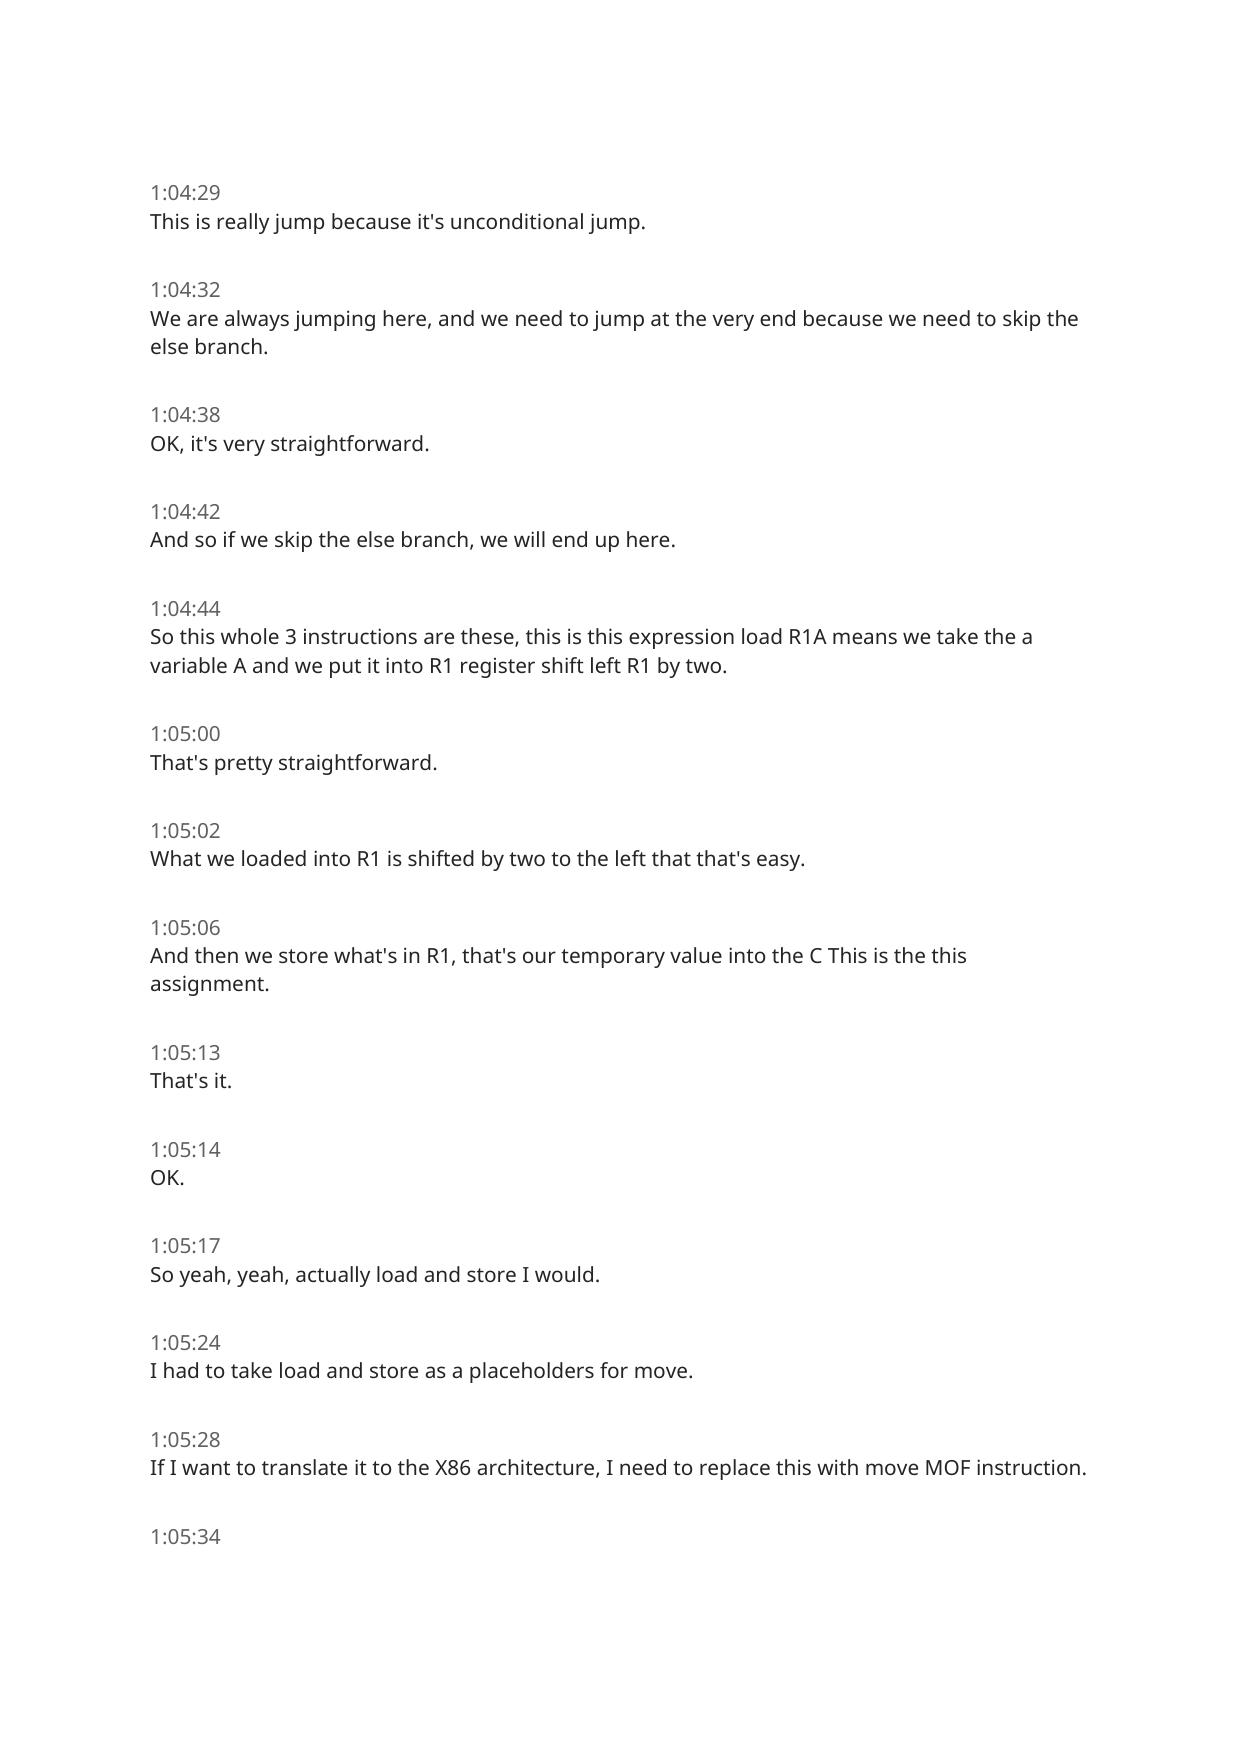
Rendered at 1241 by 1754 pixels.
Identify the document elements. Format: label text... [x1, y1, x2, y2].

text 1:05:24 I had to take load and store as a placeholders for move. [150, 1300, 1090, 1385]
text 1:05:02 What we loaded into R1 is shifted by two to the left that that's easy. [150, 787, 1090, 873]
text 1:04:44 So this whole 3 instructions are these, this is this expression load R1A means we take the a variable A and we put it into R1 register shift left R1 by two. [150, 566, 1090, 679]
text 1:05:00 That's pretty straightforward. [150, 691, 1090, 776]
text 1:04:32 We are always jumping here, and we need to jump at the very end because we need to skip the else branch. [150, 247, 1090, 361]
text 1:05:06 And then we store what's in R1, that's our temporary value into the C This is the this assignment. [150, 884, 1090, 998]
text 1:05:14 OK. [150, 1106, 1090, 1192]
text 1:04:42 And so if we skip the else branch, we will end up here. [150, 469, 1090, 554]
text 1:04:29 This is really jump because it's unconditional jump. [150, 150, 1090, 235]
text 1:05:17 So yeah, yeah, actually load and store I would. [150, 1203, 1090, 1288]
text 1:04:38 OK, it's very straightforward. [150, 372, 1090, 457]
text 1:05:13 That's it. [150, 1009, 1090, 1095]
text 1:05:28 If I want to translate it to the X86 architecture, I need to replace this with move MOF instruction. [150, 1397, 1090, 1482]
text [150, 1493, 1090, 1550]
